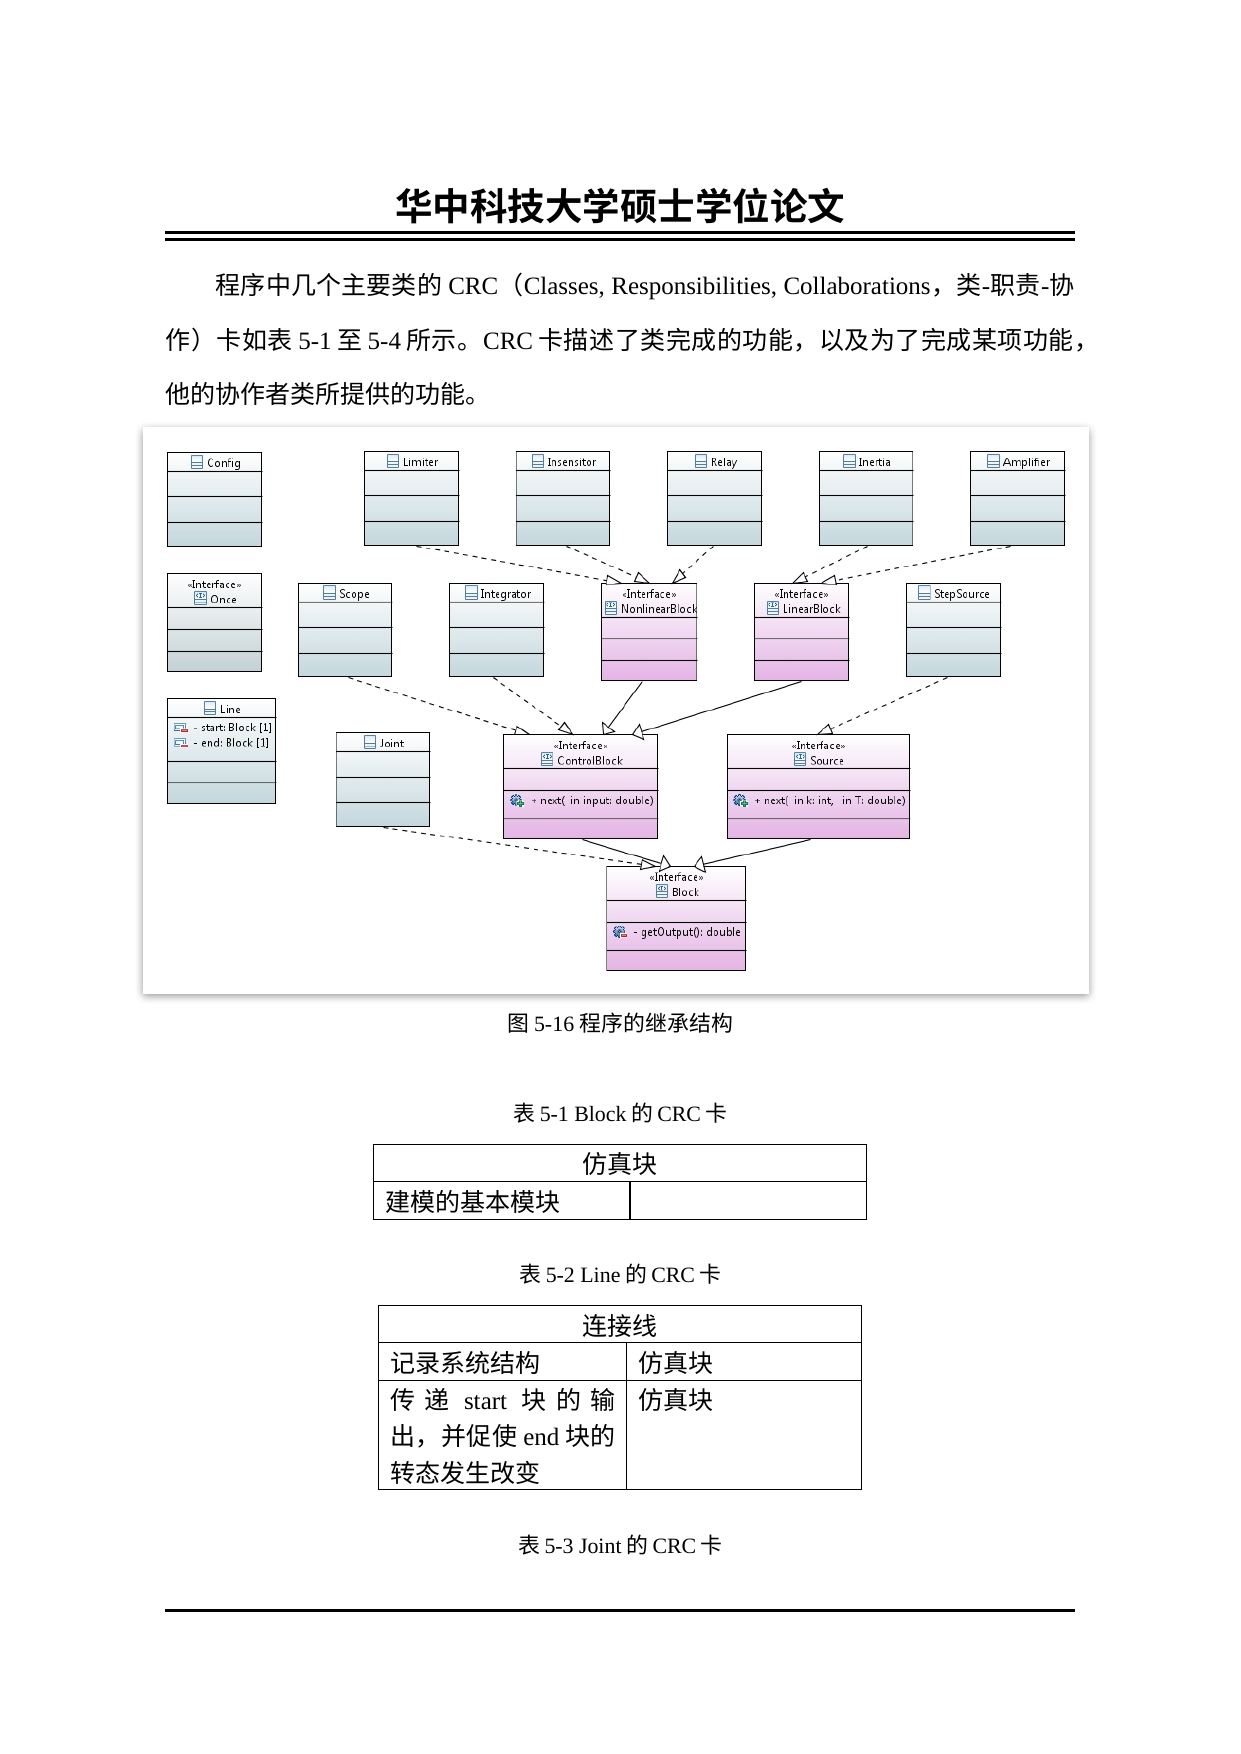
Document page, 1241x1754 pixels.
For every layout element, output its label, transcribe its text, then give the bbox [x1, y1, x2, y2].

text 表5-2 Line的CRC卡 [165, 1257, 1075, 1289]
table_header 仿真块 [374, 1145, 866, 1181]
picture [158, 441, 1074, 980]
text 表5-1 Block的CRC卡 [165, 1096, 1075, 1128]
table_cell 仿真块 [627, 1343, 861, 1379]
table_header 连接线 [379, 1306, 861, 1342]
table_cell 记录系统结构 [379, 1343, 626, 1379]
text 图5-16 程序的继承结构 [165, 1006, 1075, 1037]
table_cell [631, 1182, 866, 1218]
table_cell 仿真块 [627, 1381, 861, 1489]
table_cell 建模的基本模块 [374, 1182, 629, 1218]
text 表5-3 Joint的CRC卡 [165, 1528, 1075, 1560]
table_cell 传递start块的输出，并促使end块的转态发生改变 [379, 1381, 626, 1489]
text 程序中几个主要类的CRC（Classes, Responsibilities, Collaborations，类-职责-协作）卡如表5-1至5-4所示。CRC卡描述了类完成的功能，以及为了完成某项功能，他的协作者类所提供的功能。 [165, 266, 1075, 411]
